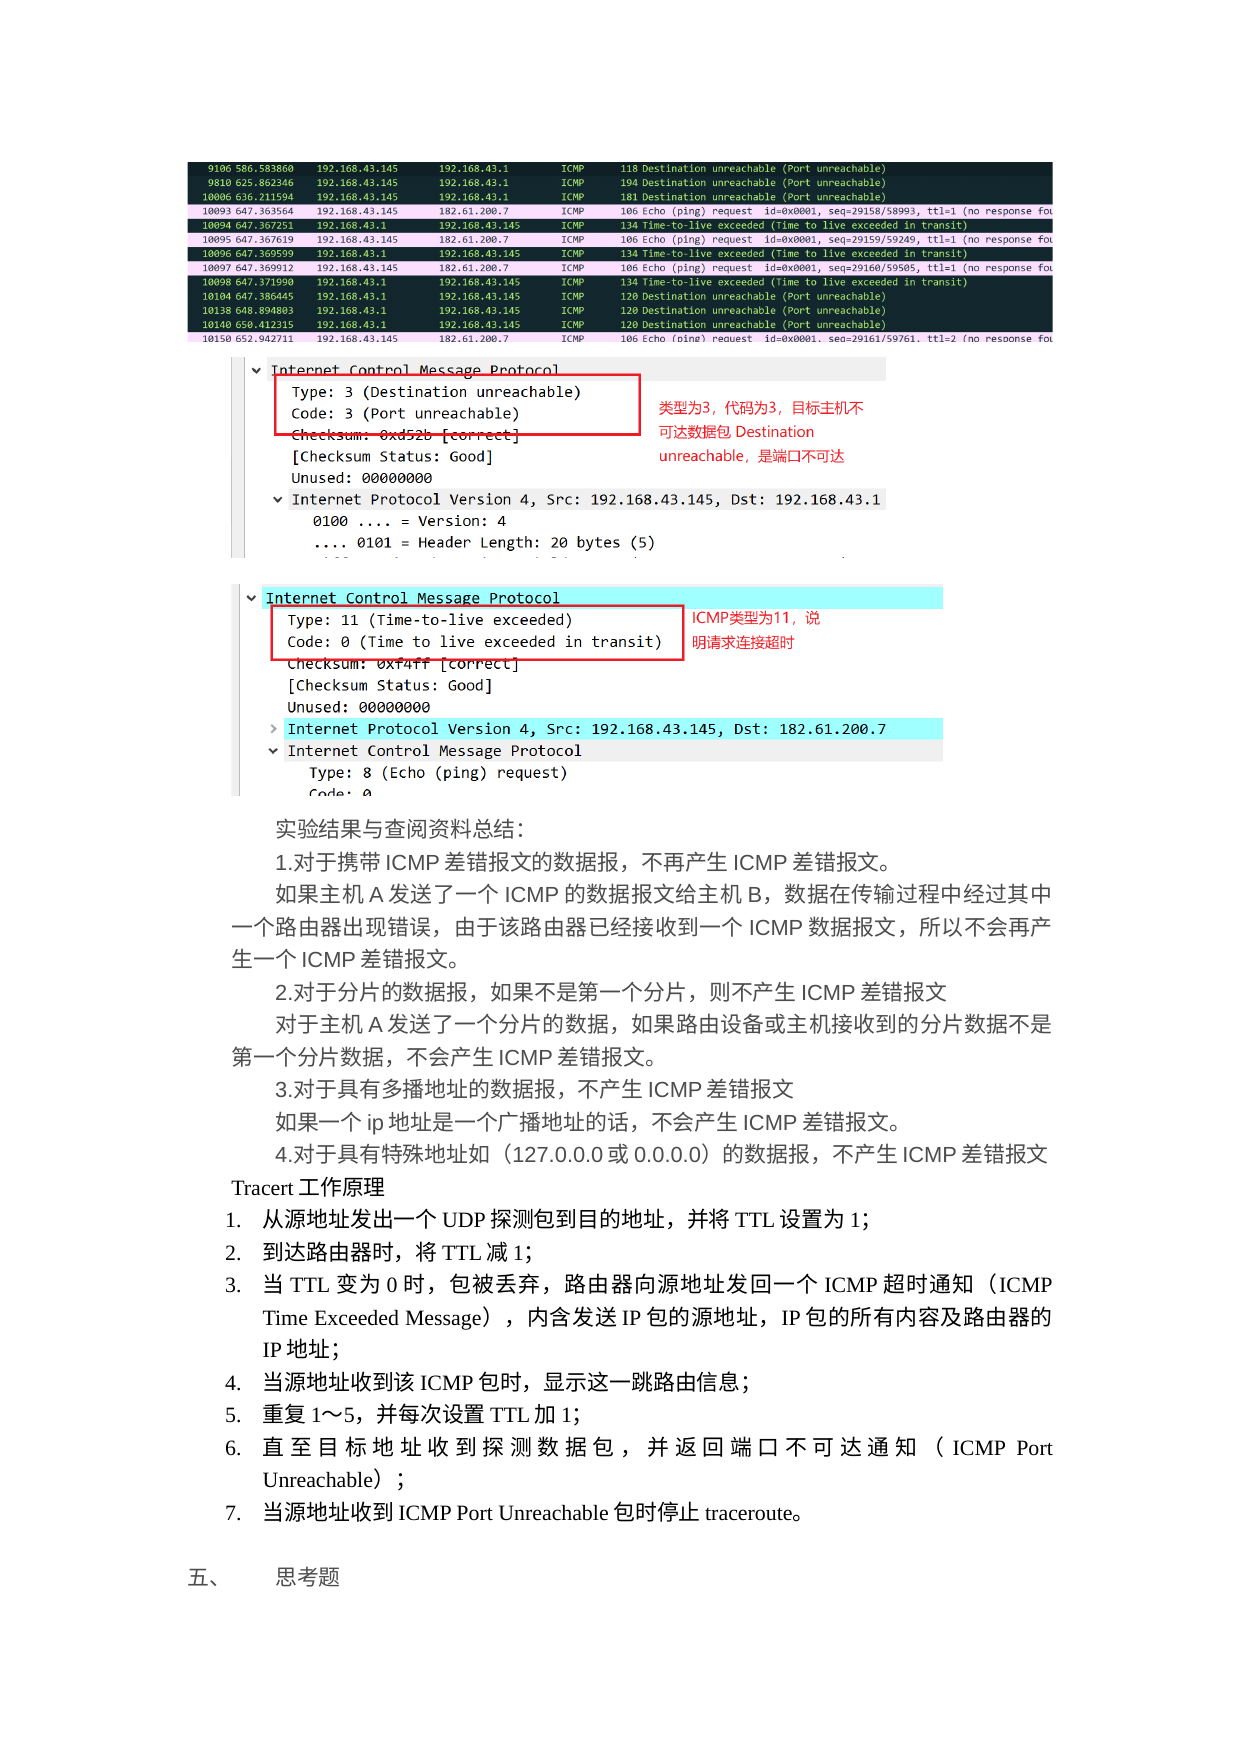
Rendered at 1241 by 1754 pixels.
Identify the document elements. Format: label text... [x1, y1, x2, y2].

text 1.对于携带ICMP差错报文的数据报，不再产生ICMP差错报文。 [231, 844, 1053, 877]
text 3.对于具有多播地址的数据报，不产生ICMP差错报文 [231, 1072, 1053, 1104]
picture [231, 357, 886, 558]
list 思考题 [187, 1559, 1053, 1592]
list 重复1～5，并每次设置TTL加1； [225, 1397, 1053, 1429]
list 从源地址发出一个UDP探测包到目的地址，并将TTL设置为1； [225, 1202, 1053, 1234]
picture [187, 162, 1053, 342]
list 直至目标地址收到探测数据包，并返回端口不可达通知（ICMP Port Unreachable）； [225, 1429, 1053, 1494]
picture [231, 584, 943, 796]
text 2.对于分片的数据报，如果不是第一个分片，则不产生ICMP差错报文 [231, 974, 1053, 1007]
text 4.对于具有特殊地址如（127.0.0.0或0.0.0.0）的数据报，不产生ICMP差错报文 [231, 1137, 1053, 1169]
list 当TTL变为0时，包被丢弃，路由器向源地址发回一个ICMP超时通知（ICMP Time Exceeded Message），内含发送IP包的源地址，IP包的所有内容及路由器的IP地址； [225, 1267, 1053, 1364]
list 到达路由器时，将TTL减1； [225, 1234, 1053, 1267]
text 实验结果与查阅资料总结： [231, 812, 1053, 844]
text 如果一个ip地址是一个广播地址的话，不会产生ICMP差错报文。 [231, 1104, 1053, 1137]
list 当源地址收到ICMP Port Unreachable包时停止traceroute。 [225, 1494, 1053, 1527]
list 当源地址收到该ICMP包时，显示这一跳路由信息； [225, 1364, 1053, 1397]
text Tracert工作原理 [231, 1169, 1053, 1202]
text 对于主机A发送了一个分片的数据，如果路由设备或主机接收到的分片数据不是第一个分片数据，不会产生ICMP差错报文。 [231, 1007, 1053, 1072]
text 如果主机A发送了一个ICMP的数据报文给主机B，数据在传输过程中经过其中一个路由器出现错误，由于该路由器已经接收到一个ICMP数据报文，所以不会再产生一个ICMP差错报文。 [231, 877, 1053, 974]
